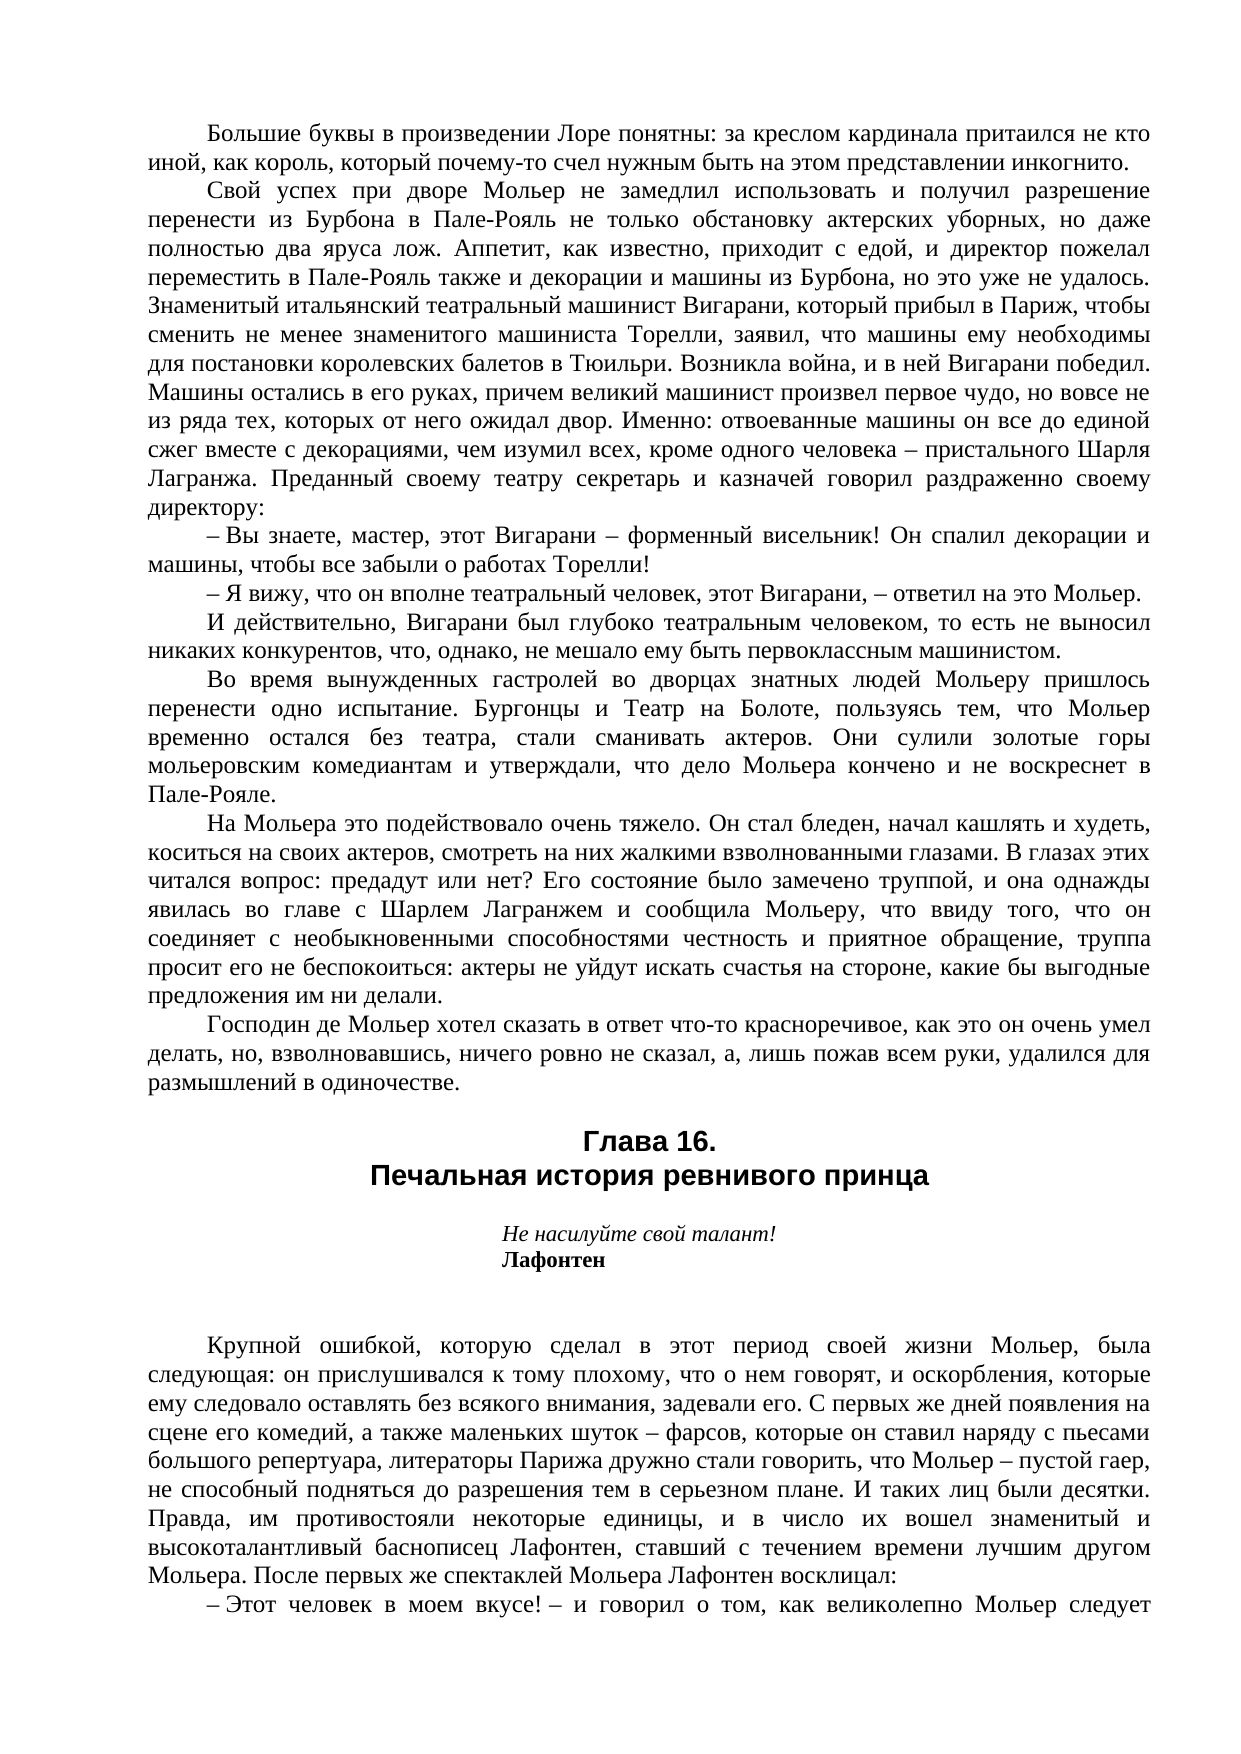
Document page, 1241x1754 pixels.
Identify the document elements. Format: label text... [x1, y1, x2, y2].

text Лафонтен [460, 1247, 1152, 1273]
text – Я вижу, что он вполне театральный человек, этот Вигарани, – ответил на это Мольер. [148, 578, 1152, 607]
text И действительно, Вигарани был глубоко театральным человеком, то есть не выносил никаких конкурентов, что, однако, не мешало ему быть первоклассным машинистом. [148, 607, 1152, 664]
subtitle Глава 16. [148, 1124, 1152, 1158]
text Крупной ошибкой, которую сделал в этот период своей жизни Мольер, была следующая: он прислушивался к тому плохому, что о нем говорят, и оскорбления, которые ему следовало оставлять без всякого внимания, задевали его. С первых же дней появления на сцене его комедий, а также маленьких шуток – фарсов, которые он ставил наряду с пьесами большого репертуара, литераторы Парижа дружно стали говорить, что Мольер – пустой гаер, не способный подняться до разрешения тем в серьезном плане. И таких лиц были десятки. Правда, им противостояли некоторые единицы, и в число их вошел знаменитый и высокоталантливый баснописец Лафонтен, ставший с течением времени лучшим другом Мольера. После первых же спектаклей Мольера Лафонтен восклицал: [148, 1330, 1152, 1589]
text Господин де Мольер хотел сказать в ответ что-то красноречивое, как это он очень умел делать, но, взволновавшись, ничего ровно не сказал, а, лишь пожав всем руки, удалился для размышлений в одиночестве. [148, 1009, 1152, 1096]
subtitle Печальная история ревнивого принца [148, 1158, 1152, 1191]
text На Мольера это подействовало очень тяжело. Он стал бледен, начал кашлять и худеть, коситься на своих актеров, смотреть на них жалкими взволнованными глазами. В глазах этих читался вопрос: предадут или нет? Его состояние было замечено труппой, и она однажды явилась во главе с Шарлем Лагранжем и сообщила Мольеру, что ввиду того, что он соединяет с необыкновенными способностями честность и приятное обращение, труппа просит его не беспокоиться: актеры не уйдут искать счастья на стороне, какие бы выгодные предложения им ни делали. [148, 808, 1152, 1009]
text Большие буквы в произведении Лоре понятны: за креслом кардинала притаился не кто иной, как король, который почему-то счел нужным быть на этом представлении инкогнито. [148, 118, 1152, 176]
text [148, 1589, 1152, 1618]
text Во время вынужденных гастролей во дворцах знатных людей Мольеру пришлось перенести одно испытание. Бургонцы и Театр на Болоте, пользуясь тем, что Мольер временно остался без театра, стали сманивать актеров. Они сулили золотые горы мольеровским комедиантам и утверждали, что дело Мольера кончено и не воскреснет в Пале-Рояле. [148, 664, 1152, 808]
text – Вы знаете, мастер, этот Вигарани – форменный висельник! Он спалил декорации и машины, чтобы все забыли о работах Торелли! [148, 521, 1152, 578]
text Не насилуйте свой талант! [460, 1220, 1152, 1247]
text Свой успех при дворе Мольер не замедлил использовать и получил разрешение перенести из Бурбона в Пале-Рояль не только обстановку актерских уборных, но даже полностью два яруса лож. Аппетит, как известно, приходит с едой, и директор пожелал переместить в Пале-Рояль также и декорации и машины из Бурбона, но это уже не удалось. Знаменитый итальянский театральный машинист Вигарани, который прибыл в Париж, чтобы сменить не менее знаменитого машиниста Торелли, заявил, что машины ему необходимы для постановки королевских балетов в Тюильри. Возникла война, и в ней Вигарани победил. Машины остались в его руках, причем великий машинист произвел первое чудо, но вовсе не из ряда тех, которых от него ожидал двор. Именно: отвоеванные машины он все до единой сжег вместе с декорациями, чем изумил всех, кроме одного человека – пристального Шарля Лагранжа. Преданный своему театру секретарь и казначей говорил раздраженно своему директору: [148, 176, 1152, 521]
